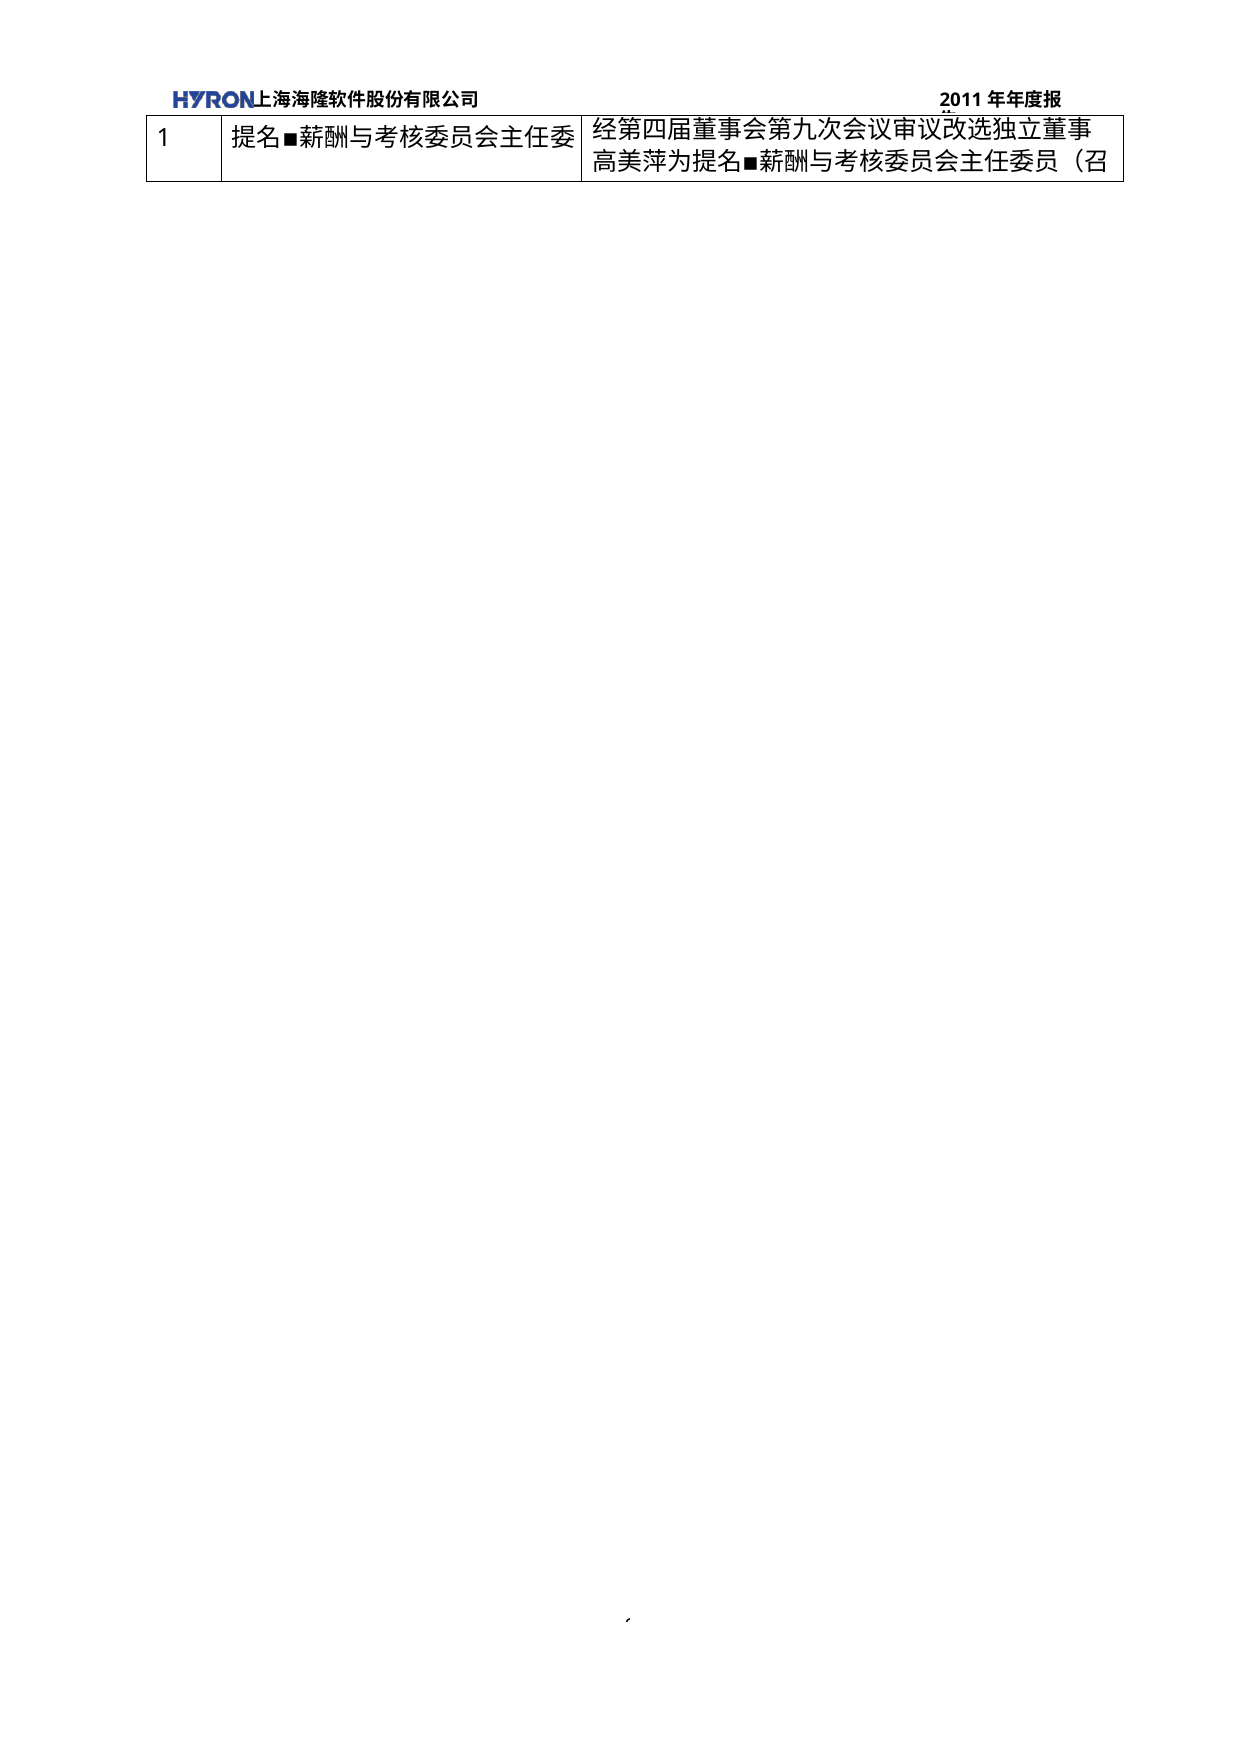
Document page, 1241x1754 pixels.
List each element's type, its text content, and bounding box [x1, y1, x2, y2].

table_cell 经第四届董事会第九次会议审议改选独立董事 高美萍为提名▪薪酬与考核委员会主任委员（召 [582, 116, 1123, 181]
table_cell 提名▪薪酬与考核委员会主任委 [222, 116, 581, 181]
table_cell 1 [147, 116, 221, 181]
picture [173, 91, 254, 108]
